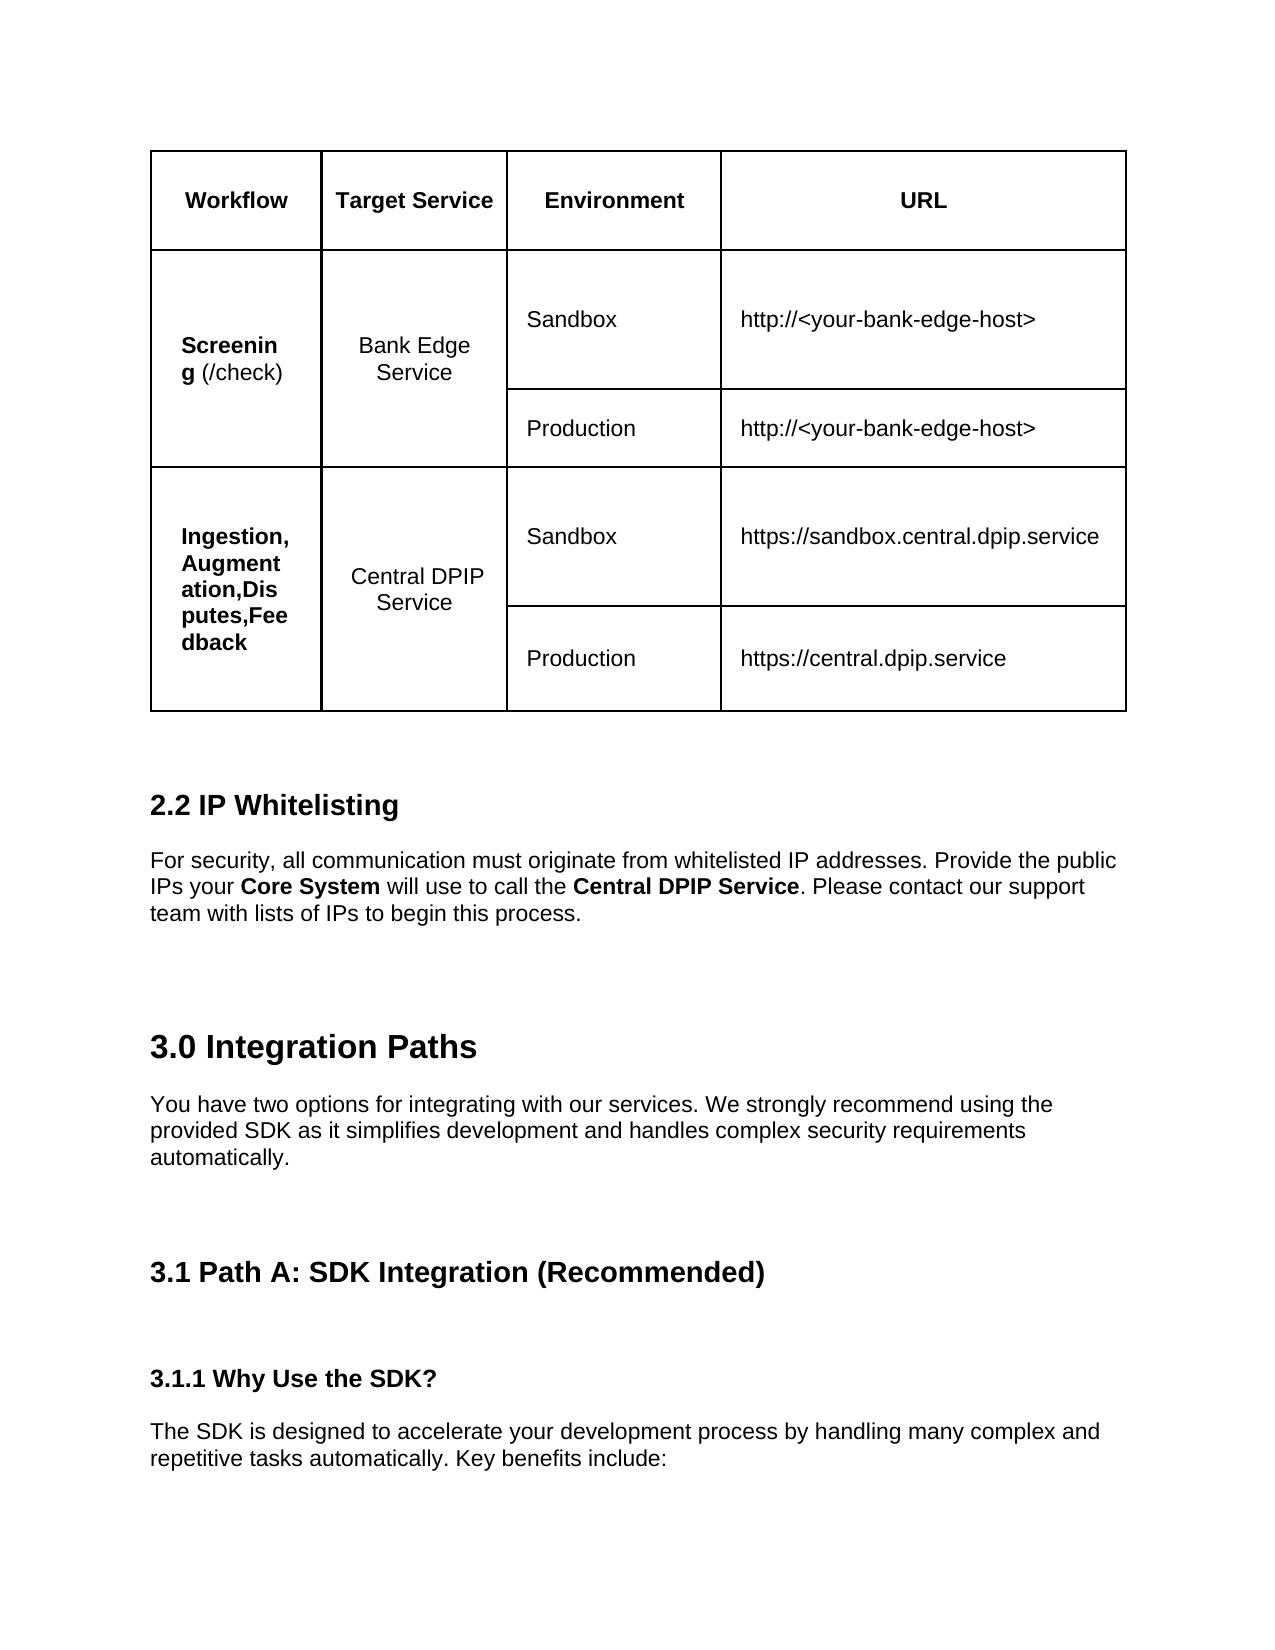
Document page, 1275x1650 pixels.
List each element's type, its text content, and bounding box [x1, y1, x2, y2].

table_cell https://central.dpip.service [722, 607, 1125, 710]
table_header URL [722, 152, 1125, 249]
table_cell Sandbox [508, 251, 720, 388]
table_cell Production [508, 607, 720, 710]
table_cell https://sandbox.central.dpip.service [722, 468, 1125, 604]
subtitle 3.1.1 Why Use the SDK? [150, 1364, 1125, 1393]
table_cell http://<your-bank-edge-host> [722, 251, 1125, 388]
text For security, all communication must originate from whitelisted IP addresses. Provide the public IPs your Core System will use to call the Central DPIP Service. Please contact our support team with lists of IPs to begin this process. [150, 847, 1125, 926]
table_cell Ingestion,Augmentation,Disputes,Feedback [152, 468, 320, 710]
subtitle 2.2 IP Whitelisting [150, 788, 1125, 822]
text You have two options for integrating with our services. We strongly recommend using the provided SDK as it simplifies development and handles complex security requirements automatically. [150, 1091, 1125, 1170]
table_cell Bank Edge Service [323, 251, 506, 466]
subtitle 3.1 Path A: SDK Integration (Recommended) [150, 1254, 1125, 1288]
table_header Environment [508, 152, 720, 249]
table_cell Central DPIP Service [323, 468, 506, 710]
table_cell Screening (/check) [152, 251, 320, 466]
table_header Target Service [323, 152, 506, 249]
text The SDK is designed to accelerate your development process by handling many complex and repetitive tasks automatically. Key benefits include: [150, 1418, 1125, 1471]
subtitle 3.0 Integration Paths [150, 1027, 1125, 1066]
table_cell http://<your-bank-edge-host> [722, 390, 1125, 466]
table_cell Production [508, 390, 720, 466]
table_header Workflow [152, 152, 320, 249]
table_cell Sandbox [508, 468, 720, 604]
